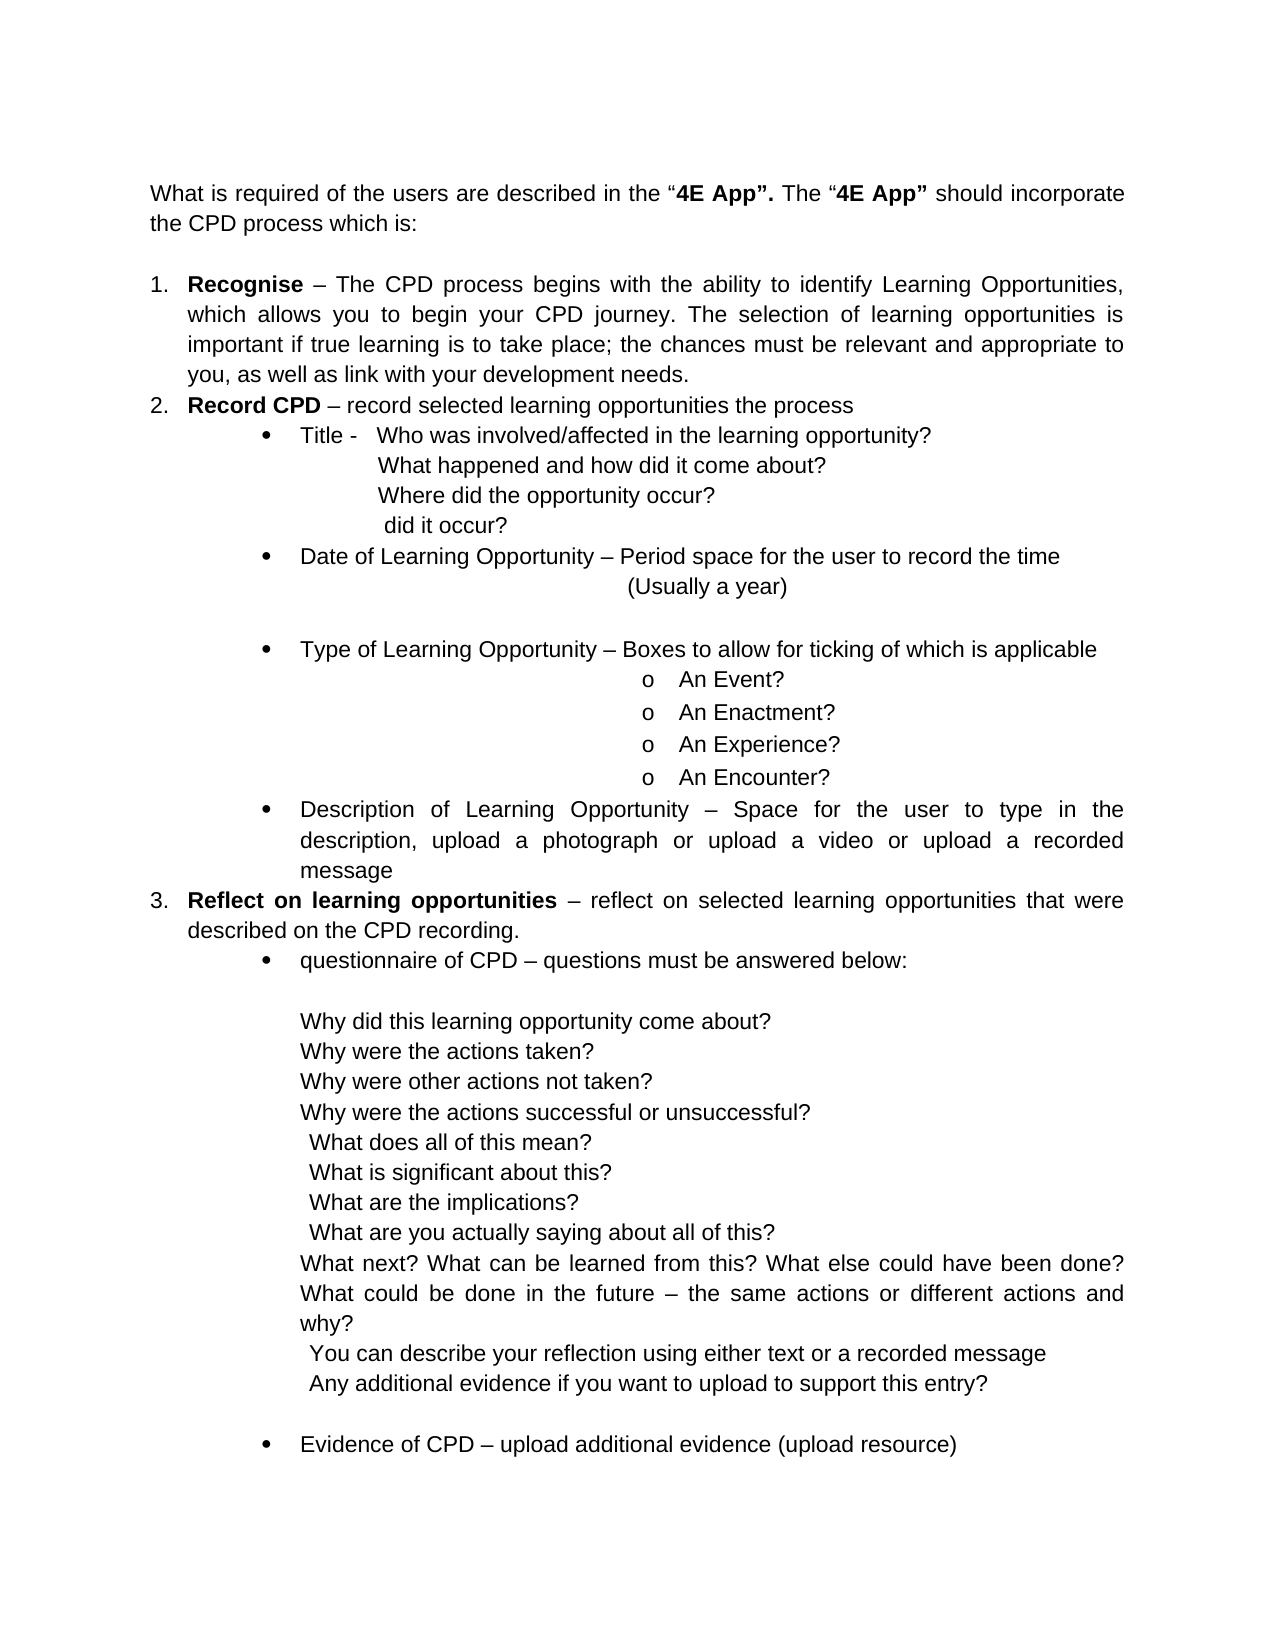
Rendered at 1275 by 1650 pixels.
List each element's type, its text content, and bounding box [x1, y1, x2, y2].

list Why were the actions taken? [300, 1038, 1125, 1064]
list Title - Who was involved/affected in the learning opportunity? [262, 422, 1125, 448]
text What are you actually saying about all of this? [150, 1219, 1125, 1246]
list An Event? [641, 666, 1125, 695]
text What happened and how did it come about? [225, 452, 1125, 478]
list Reflect on learning opportunities – reflect on selected learning opportunities that were described on the CPD recording. [150, 887, 1125, 943]
text Any additional evidence if you want to upload to support this entry? [150, 1370, 1125, 1397]
list Why were the actions successful or unsuccessful? [300, 1098, 1125, 1125]
list An Encounter? [641, 764, 1125, 792]
text (Usually a year) [150, 573, 1125, 599]
list questionnaire of CPD – questions must be answered below: [262, 947, 1125, 974]
list An Enactment? [641, 699, 1125, 727]
list Date of Learning Opportunity – Period space for the user to record the time [262, 543, 1125, 569]
text What is required of the users are described in the “4E App”. The “4E App” should incorporate the CPD process which is: [150, 180, 1125, 237]
text What is significant about this? [150, 1159, 1125, 1185]
text What does all of this mean? [150, 1129, 1125, 1155]
text did it occur? [225, 512, 1125, 539]
list Type of Learning Opportunity – Boxes to allow for ticking of which is applicable [262, 636, 1125, 662]
list Evidence of CPD – upload additional evidence (upload resource) [262, 1431, 1125, 1457]
list What next? What can be learned from this? What else could have been done? What could be done in the future – the same actions or different actions and why? [300, 1249, 1125, 1336]
list An Experience? [641, 731, 1125, 760]
list Recognise – The CPD process begins with the ability to identify Learning Opportunities, which allows you to begin your CPD journey. The selection of learning opportunities is important if true learning is to take place; the chances must be relevant and appropriate to you, as well as link with your development needs. [150, 271, 1125, 388]
text Where did the opportunity occur? [225, 482, 1125, 509]
text What are the implications? [150, 1189, 1125, 1215]
list Record CPD – record selected learning opportunities the process [150, 392, 1125, 418]
list Description of Learning Opportunity – Space for the user to type in the description, upload a photograph or upload a video or upload a recorded message [262, 796, 1125, 883]
text You can describe your reflection using either text or a recorded message [150, 1340, 1125, 1366]
list Why were other actions not taken? [300, 1068, 1125, 1094]
list Why did this learning opportunity come about? [300, 1008, 1125, 1034]
